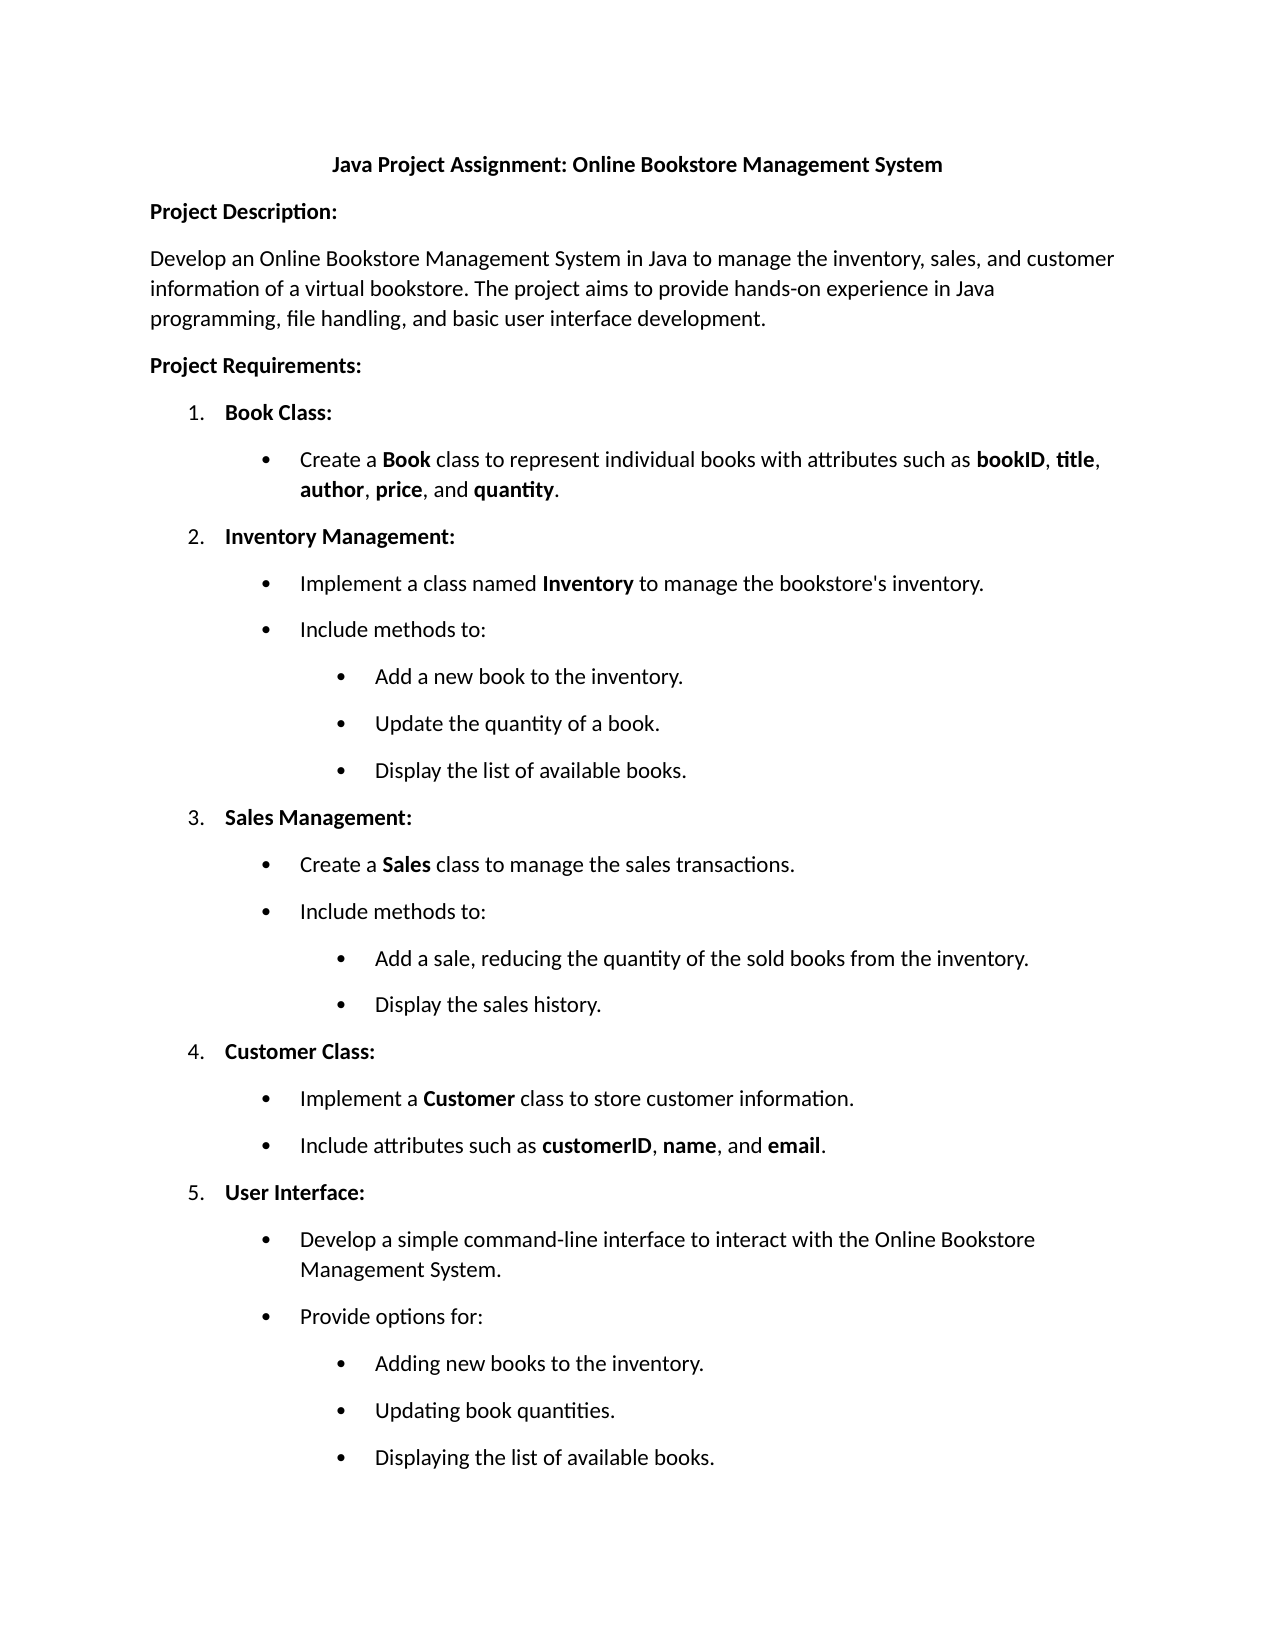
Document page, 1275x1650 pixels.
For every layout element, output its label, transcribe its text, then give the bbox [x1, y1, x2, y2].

text Develop an Online Bookstore Management System in Java to manage the inventory, sales, and customer information of a virtual bookstore. The project aims to provide hands-on experience in Java programming, file handling, and basic user interface development. [150, 244, 1125, 332]
list Inventory Management: [187, 522, 1125, 550]
list Sales Management: [187, 803, 1125, 831]
list Provide options for: [262, 1302, 1125, 1330]
list Display the sales history. [337, 991, 1125, 1019]
list Create a Book class to represent individual books with attributes such as bookID, title, author, price, and quantity. [262, 445, 1125, 503]
list Display the list of available books. [337, 756, 1125, 784]
list Include methods to: [262, 897, 1125, 925]
list Create a Sales class to manage the sales transactions. [262, 850, 1125, 878]
list Updating book quantities. [337, 1396, 1125, 1424]
list Implement a class named Inventory to manage the bookstore's inventory. [262, 569, 1125, 597]
list Develop a simple command-line interface to interact with the Online Bookstore Management System. [262, 1225, 1125, 1283]
list Adding new books to the inventory. [337, 1349, 1125, 1377]
list Customer Class: [187, 1037, 1125, 1066]
text Java Project Assignment: Online Bookstore Management System [150, 150, 1125, 178]
list Add a sale, reducing the quantity of the sold books from the inventory. [337, 944, 1125, 972]
text Project Description: [150, 197, 1125, 225]
list Displaying the list of available books. [337, 1443, 1125, 1471]
text Project Requirements: [150, 351, 1125, 379]
list Include methods to: [262, 616, 1125, 644]
list Implement a Customer class to store customer information. [262, 1084, 1125, 1112]
list User Interface: [187, 1178, 1125, 1206]
list Update the quantity of a book. [337, 709, 1125, 737]
list Add a new book to the inventory. [337, 662, 1125, 691]
list Include attributes such as customerID, name, and email. [262, 1131, 1125, 1159]
list Book Class: [187, 398, 1125, 426]
